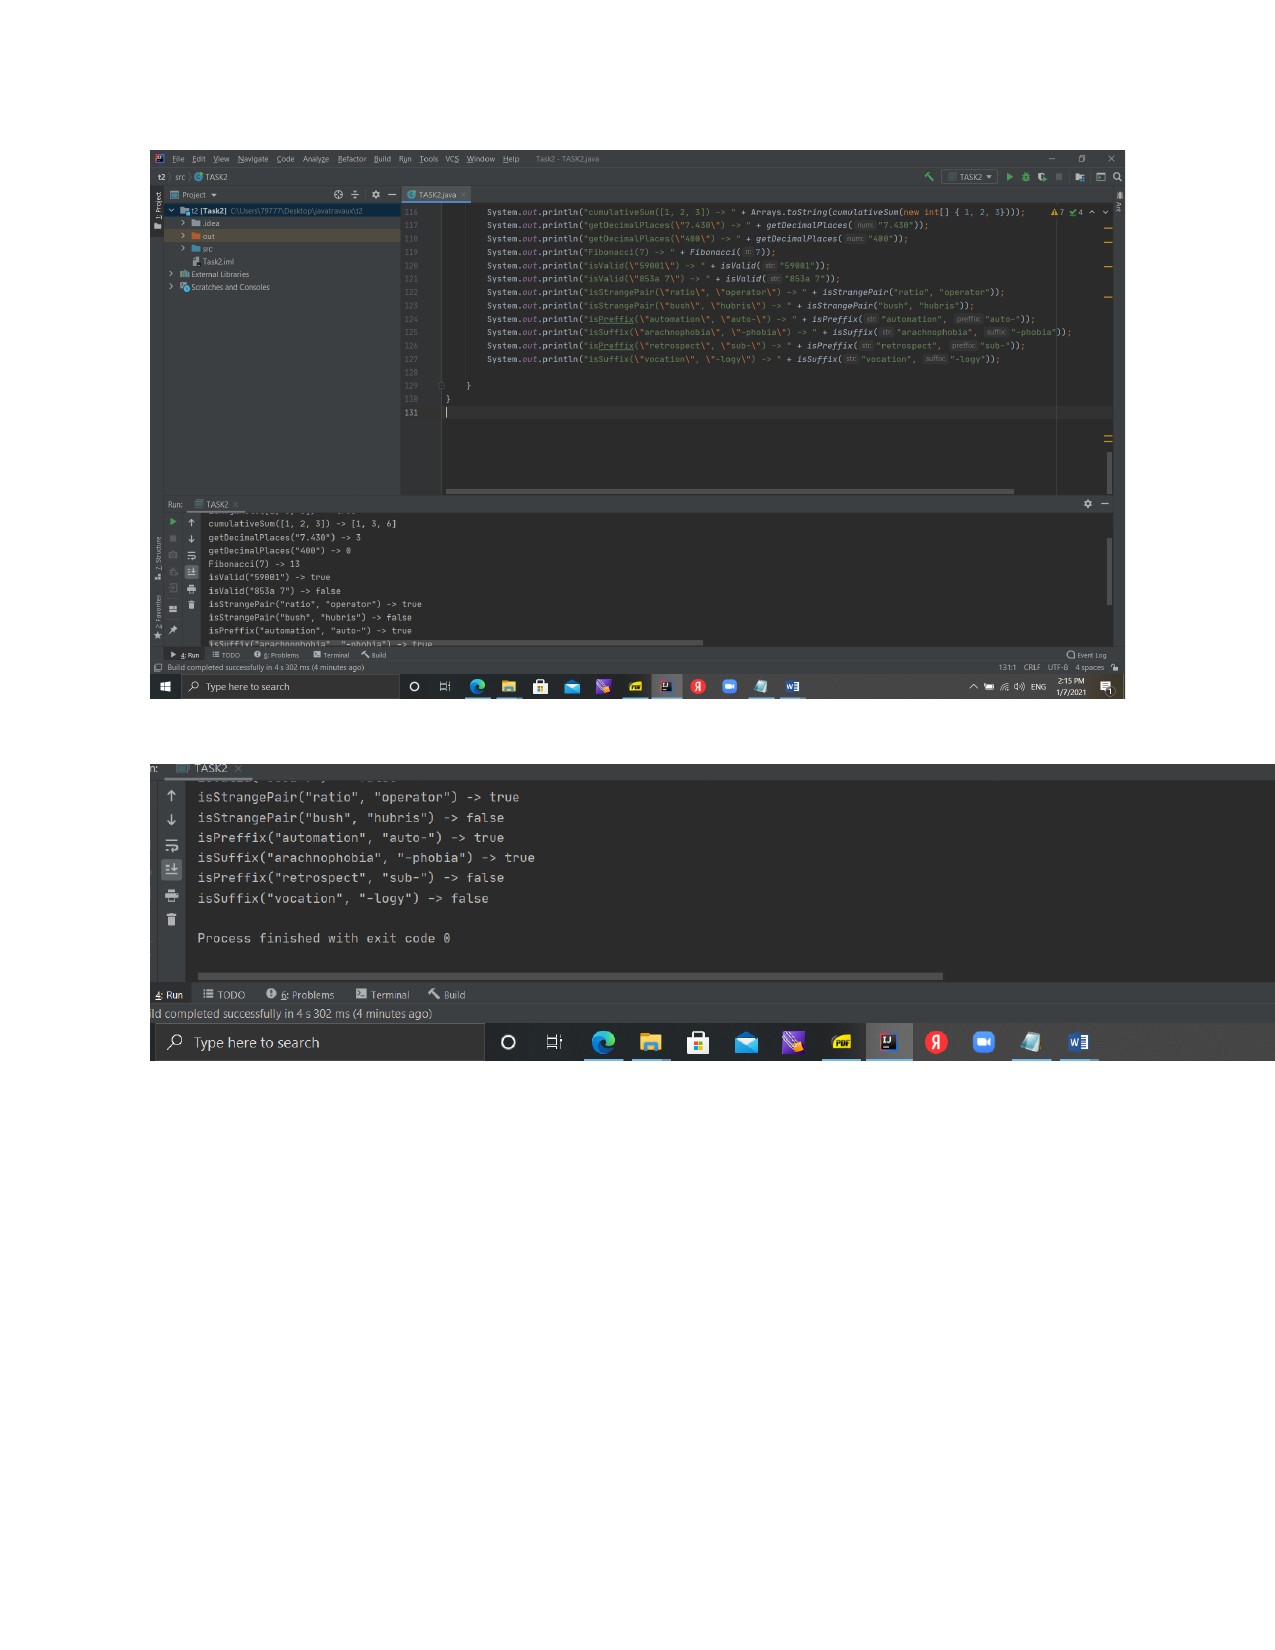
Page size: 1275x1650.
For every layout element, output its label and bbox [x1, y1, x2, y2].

picture [150, 150, 1125, 699]
picture [150, 764, 1275, 1061]
